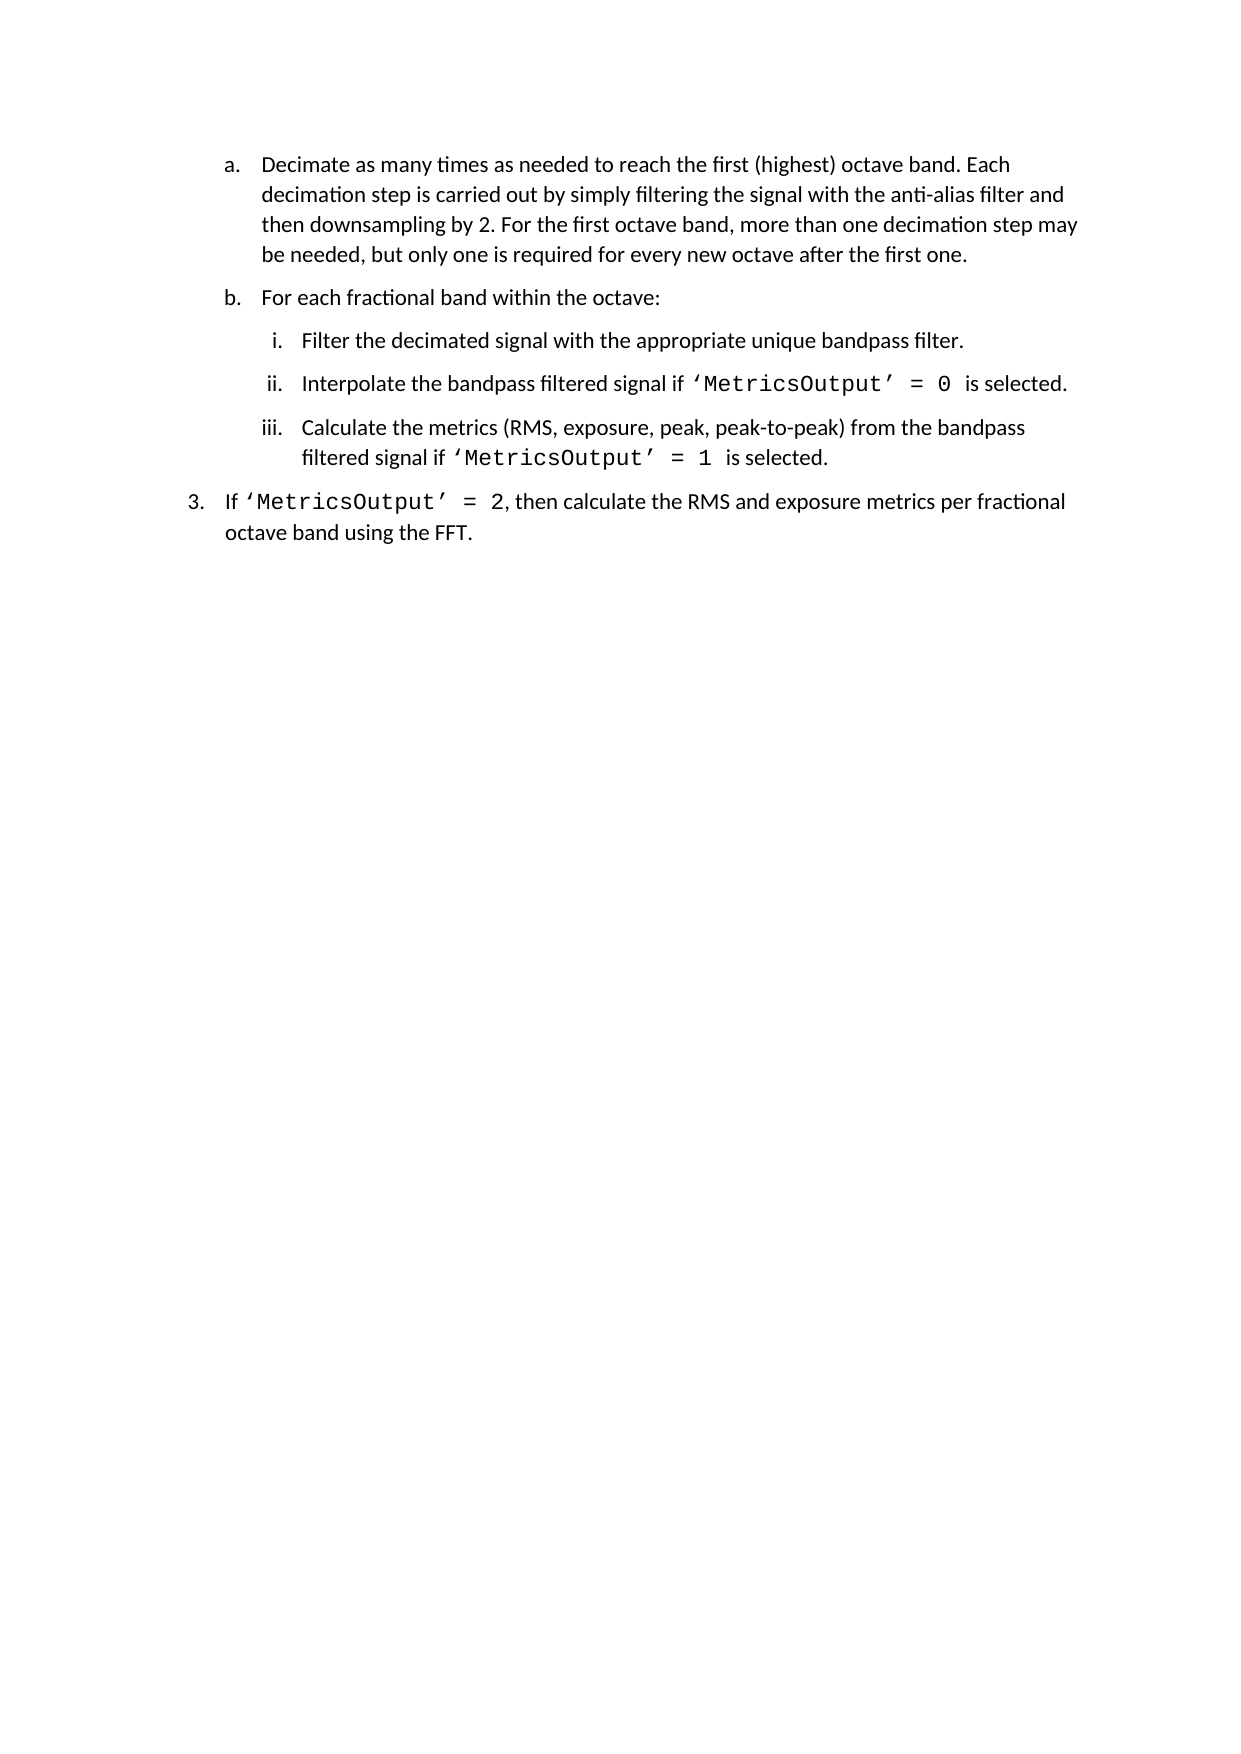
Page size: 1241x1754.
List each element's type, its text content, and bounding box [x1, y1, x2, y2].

list Interpolate the bandpass filtered signal if ‘MetricsOutput’ = 0 is selected. [283, 369, 1090, 398]
list Calculate the metrics (RMS, exposure, peak, peak-to-peak) from the bandpass filtered signal if ‘MetricsOutput’ = 1 is selected. [283, 413, 1090, 472]
list If ‘MetricsOutput’ = 2, then calculate the RMS and exposure metrics per fractional octave band using the FFT. [187, 487, 1090, 546]
list Decimate as many times as needed to reach the first (highest) octave band. Each decimation step is carried out by simply filtering the signal with the anti-alias filter and then downsampling by 2. For the first octave band, more than one decimation step may be needed, but only one is required for every new octave after the first one. [224, 150, 1090, 269]
list Filter the decimated signal with the appropriate unique bandpass filter. [283, 326, 1090, 354]
list For each fractional band within the octave: [224, 283, 1090, 311]
